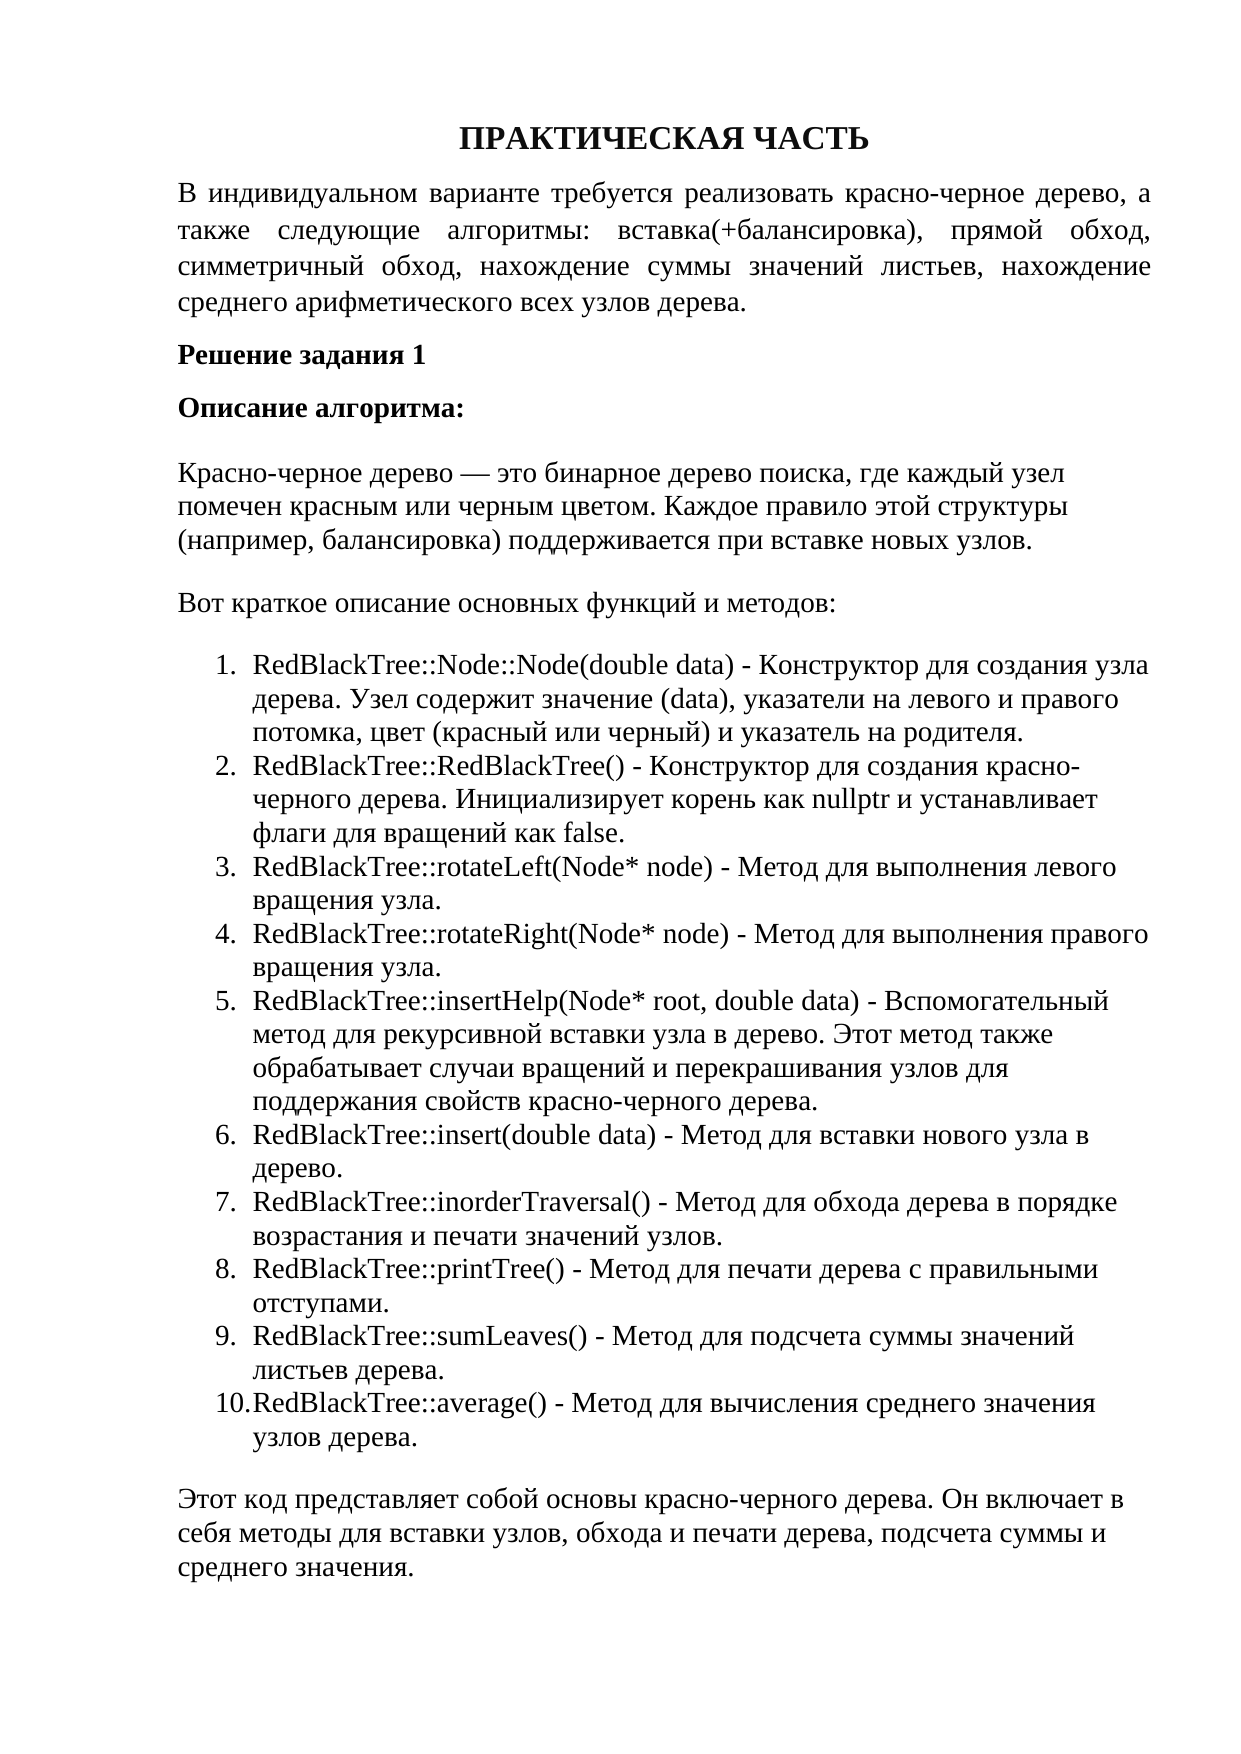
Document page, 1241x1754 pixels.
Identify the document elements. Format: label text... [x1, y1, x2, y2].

list RedBlackTree::insert(double data) - Метод для вставки нового узла в дерево. [215, 1263, 1152, 1330]
text Вот краткое описание основных функций и методов: [177, 585, 1152, 618]
text В индивидуальном варианте требуется реализовать красно-черное дерево, а также следующие алгоритмы: вставка(+балансировка), прямой обход, симметричный обход, нахождение суммы значений листьев, нахождение среднего арифметического всех узлов дерева. [177, 176, 1152, 318]
list RedBlackTree::inorderTraversal() - Метод для обхода дерева в порядке возрастания и печати значений узлов. [215, 1359, 1152, 1426]
text Описание алгоритма: [177, 390, 1152, 423]
list RedBlackTree::RedBlackTree() - Конструктор для создания красно-черного дерева. Инициализирует корень как nullptr и устанавливает флаги для вращений как false. [215, 777, 1152, 878]
list RedBlackTree::rotateRight(Node* node) - Метод для выполнения правого вращения узла. [215, 1003, 1152, 1070]
list RedBlackTree::Node::Node(double data) - Конструктор для создания узла дерева. Узел содержит значение (data), указатели на левого и правого потомка, цвет (красный или черный) и указатель на родителя. [215, 647, 1152, 748]
list RedBlackTree::printTree() - Метод для печати дерева с правильными отступами. [215, 1455, 1152, 1522]
list RedBlackTree::sumLeaves() - Метод для подсчета суммы значений листьев дерева. [215, 1552, 1152, 1619]
subtitle ПРАКТИЧЕСКАЯ ЧАСТЬ [177, 118, 1152, 156]
text Решение задания 1 [177, 337, 1152, 370]
list RedBlackTree::insertHelp(Node* root, double data) - Вспомогательный метод для рекурсивной вставки узла в дерево. Этот метод также обрабатывает случаи вращений и перекрашивания узлов для поддержания свойств красно-черного дерева. [215, 1099, 1152, 1234]
text Красно-черное дерево — это бинарное дерево поиска, где каждый узел помечен красным или черным цветом. Каждое правило этой структуры (например, балансировка) поддерживается при вставке новых узлов. [177, 455, 1152, 556]
list RedBlackTree::rotateLeft(Node* node) - Метод для выполнения левого вращения узла. [215, 907, 1152, 974]
